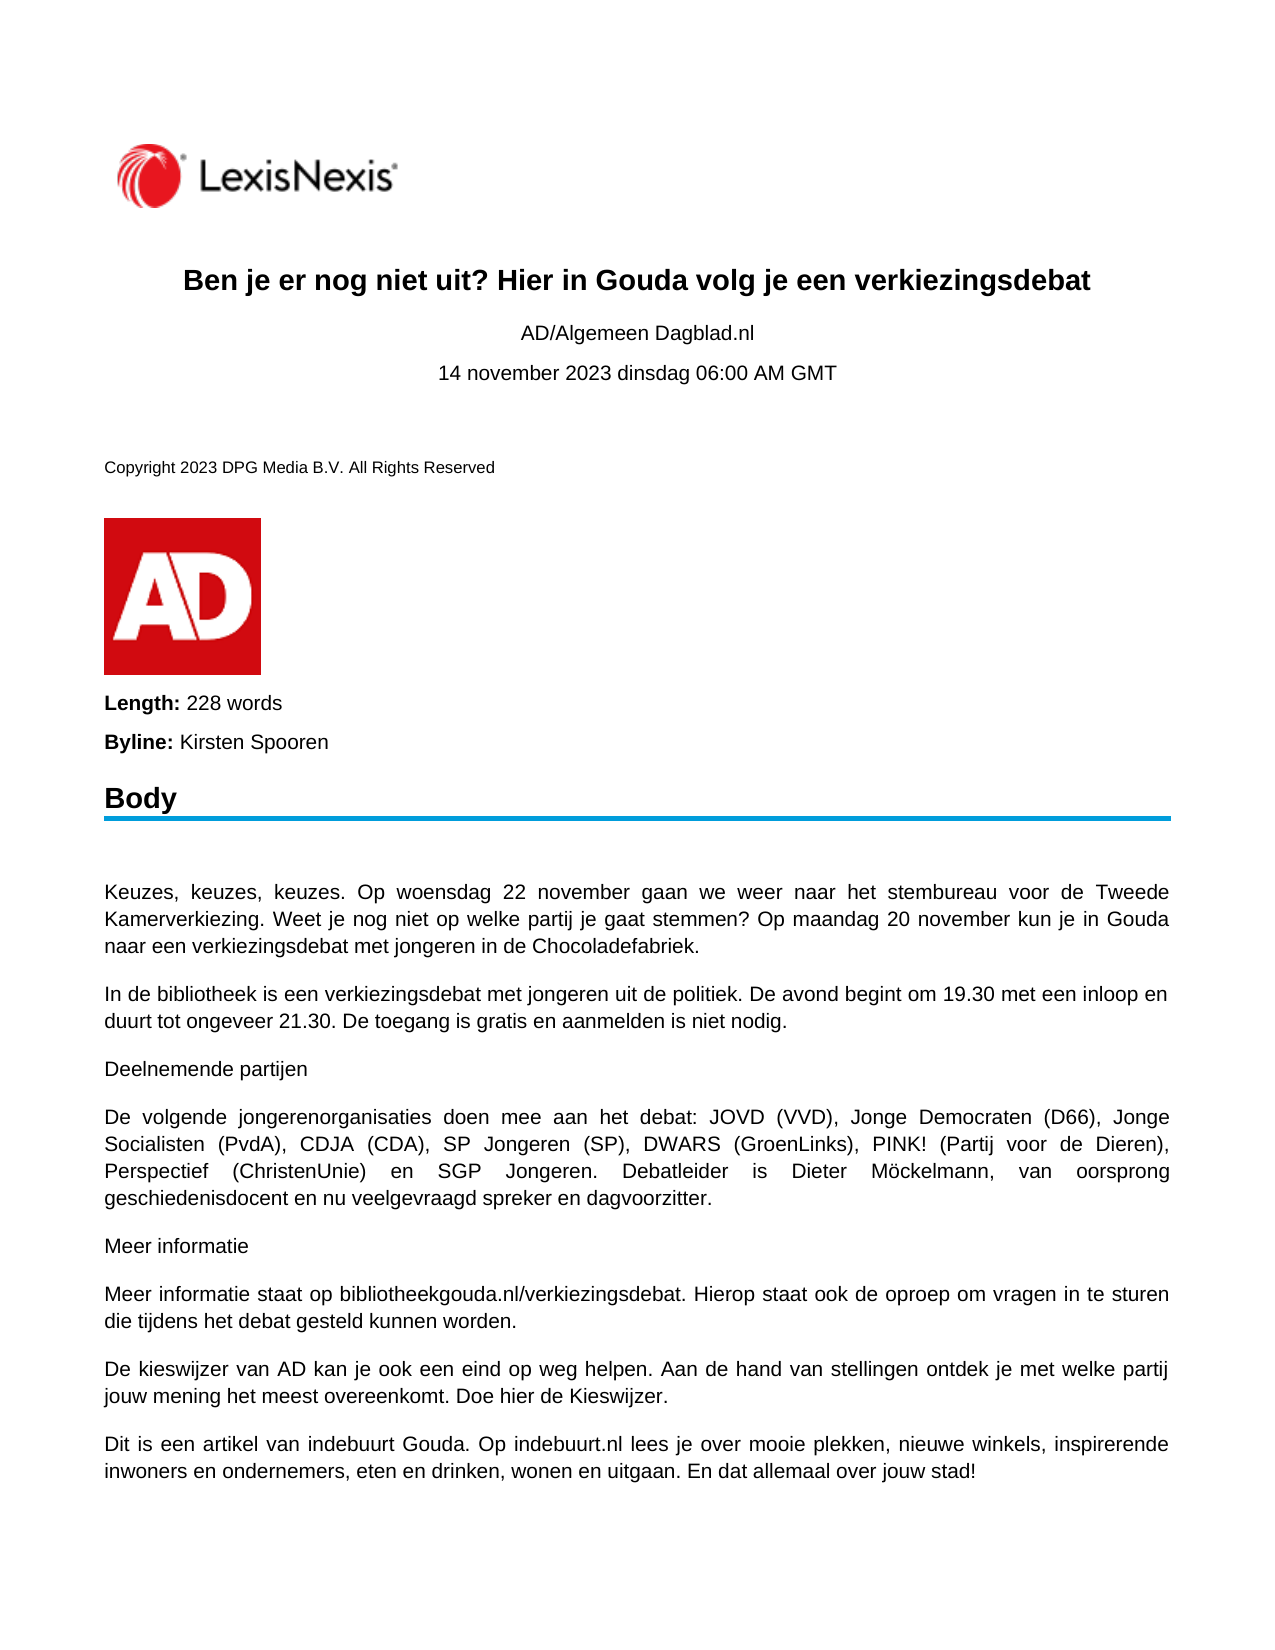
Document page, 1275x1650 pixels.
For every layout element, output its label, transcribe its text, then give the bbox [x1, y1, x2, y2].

text 14 november 2023 dinsdag 06:00 AM GMT [104, 357, 1171, 384]
text Meer informatie [104, 1231, 1171, 1258]
text Body [104, 779, 1171, 814]
text AD/Algemeen Dagblad.nl [104, 318, 1171, 345]
text Length: 228 words [104, 687, 1171, 714]
text De volgende jongerenorganisaties doen mee aan het debat: JOVD (VVD), Jonge Democraten (D66), Jonge Socialisten (PvdA), CDJA (CDA), SP Jongeren (SP), DWARS (GroenLinks), PINK! (Partij voor de Dieren), Perspectief (ChristenUnie) en SGP Jongeren. Debatleider is Dieter Möckelmann, van oorsprong geschiedenisdocent en nu veelgevraagd spreker en dagvoorzitter. [104, 1102, 1171, 1210]
text Meer informatie staat op bibliotheekgouda.nl/verkiezingsdebat. Hierop staat ook de oproep om vragen in te sturen die tijdens het debat gesteld kunnen worden. [104, 1279, 1171, 1333]
text De kieswijzer van AD kan je ook een eind op weg helpen. Aan de hand van stellingen ontdek je met welke partij jouw mening het meest overeenkomt. Doe hier de Kieswijzer. [104, 1354, 1171, 1408]
text Byline: Kirsten Spooren [104, 727, 1171, 754]
subtitle Ben je er nog niet uit? Hier in Gouda volg je een verkiezingsdebat [104, 261, 1171, 297]
picture [104, 144, 412, 208]
text Keuzes, keuzes, keuzes. Op woensdag 22 november gaan we weer naar het stembureau voor de Tweede Kamerverkiezing. Weet je nog niet op welke partij je gaat stemmen? Op maandag 20 november kun je in Gouda naar een verkiezingsdebat met jongeren in de Chocoladefabriek. [104, 877, 1171, 958]
text Copyright 2023 DPG Media B.V. All Rights Reserved [104, 426, 1171, 477]
text Deelnemende partijen [104, 1054, 1171, 1081]
picture [104, 518, 261, 675]
text In de bibliotheek is een verkiezingsdebat met jongeren uit de politiek. De avond begint om 19.30 met een inloop en duurt tot ongeveer 21.30. De toegang is gratis en aanmelden is niet nodig. [104, 979, 1171, 1033]
text Dit is een artikel van indebuurt Gouda. Op indebuurt.nl lees je over mooie plekken, nieuwe winkels, inspirerende inwoners en ondernemers, eten en drinken, wonen en uitgaan. En dat allemaal over jouw stad! [104, 1429, 1171, 1483]
